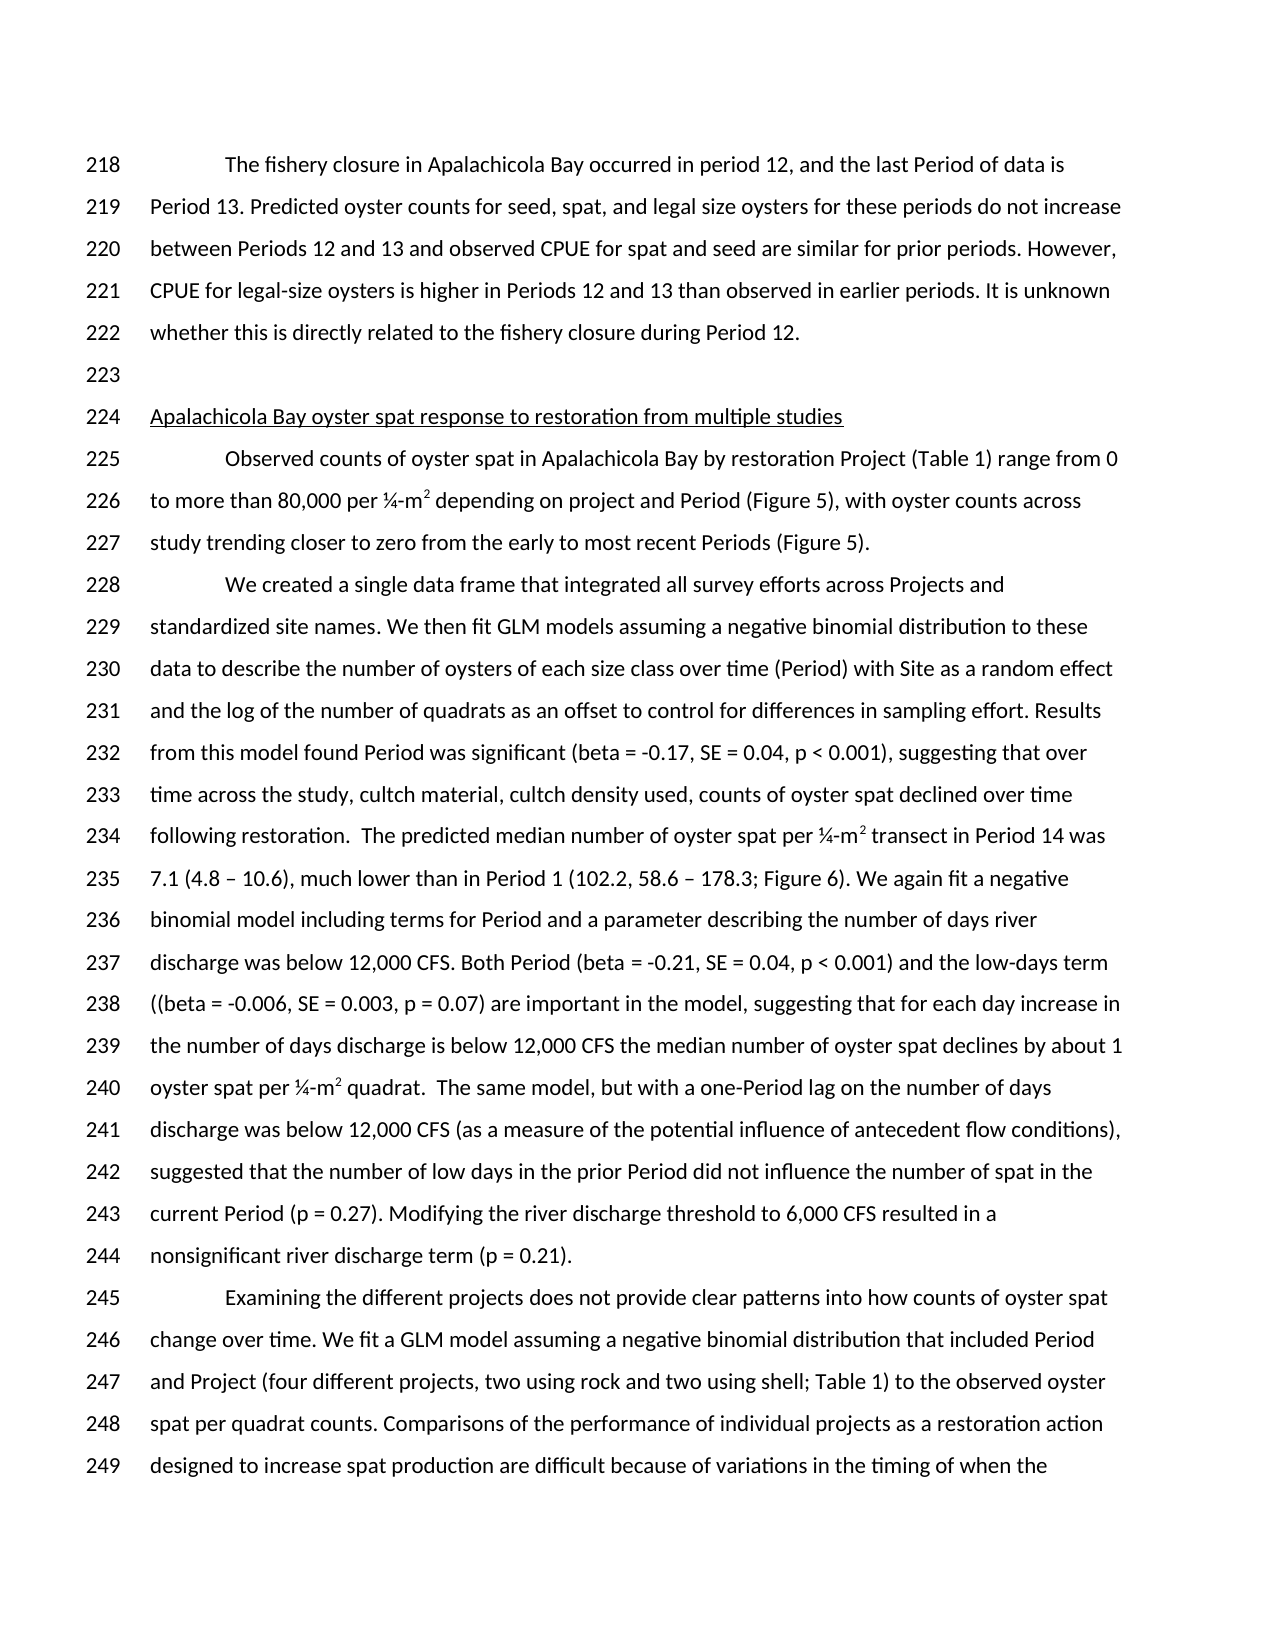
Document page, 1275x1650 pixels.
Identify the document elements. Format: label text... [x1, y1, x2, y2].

text We created a single data frame that integrated all survey efforts across Projects and standardized site names. We then fit GLM models assuming a negative binomial distribution to these data to describe the number of oysters of each size class over time (Period) with Site as a random effect and the log of the number of quadrats as an offset to control for differences in sampling effort. Results from this model found Period was significant (beta = -0.17, SE = 0.04, p < 0.001), suggesting that over time across the study, cultch material, cultch density used, counts of oyster spat declined over time following restoration. The predicted median number of oyster spat per ¼-m2 transect in Period 14 was 7.1 (4.8 – 10.6), much lower than in Period 1 (102.2, 58.6 – 178.3; Figure 6). We again fit a negative binomial model including terms for Period and a parameter describing the number of days river discharge was below 12,000 CFS. Both Period (beta = -0.21, SE = 0.04, p < 0.001) and the low-days term ((beta = -0.006, SE = 0.003, p = 0.07) are important in the model, suggesting that for each day increase in the number of days discharge is below 12,000 CFS the median number of oyster spat declines by about 1 oyster spat per ¼-m2 quadrat. The same model, but with a one-Period lag on the number of days discharge was below 12,000 CFS (as a measure of the potential influence of antecedent flow conditions), suggested that the number of low days in the prior Period did not influence the number of spat in the current Period (p = 0.27). Modifying the river discharge threshold to 6,000 CFS resulted in a nonsignificant river discharge term (p = 0.21). [150, 570, 1125, 1269]
text Apalachicola Bay oyster spat response to restoration from multiple studies [150, 402, 1125, 430]
text Observed counts of oyster spat in Apalachicola Bay by restoration Project (Table 1) range from 0 to more than 80,000 per ¼-m2 depending on project and Period (Figure 5), with oyster counts across study trending closer to zero from the early to most recent Periods (Figure 5). [150, 444, 1125, 556]
